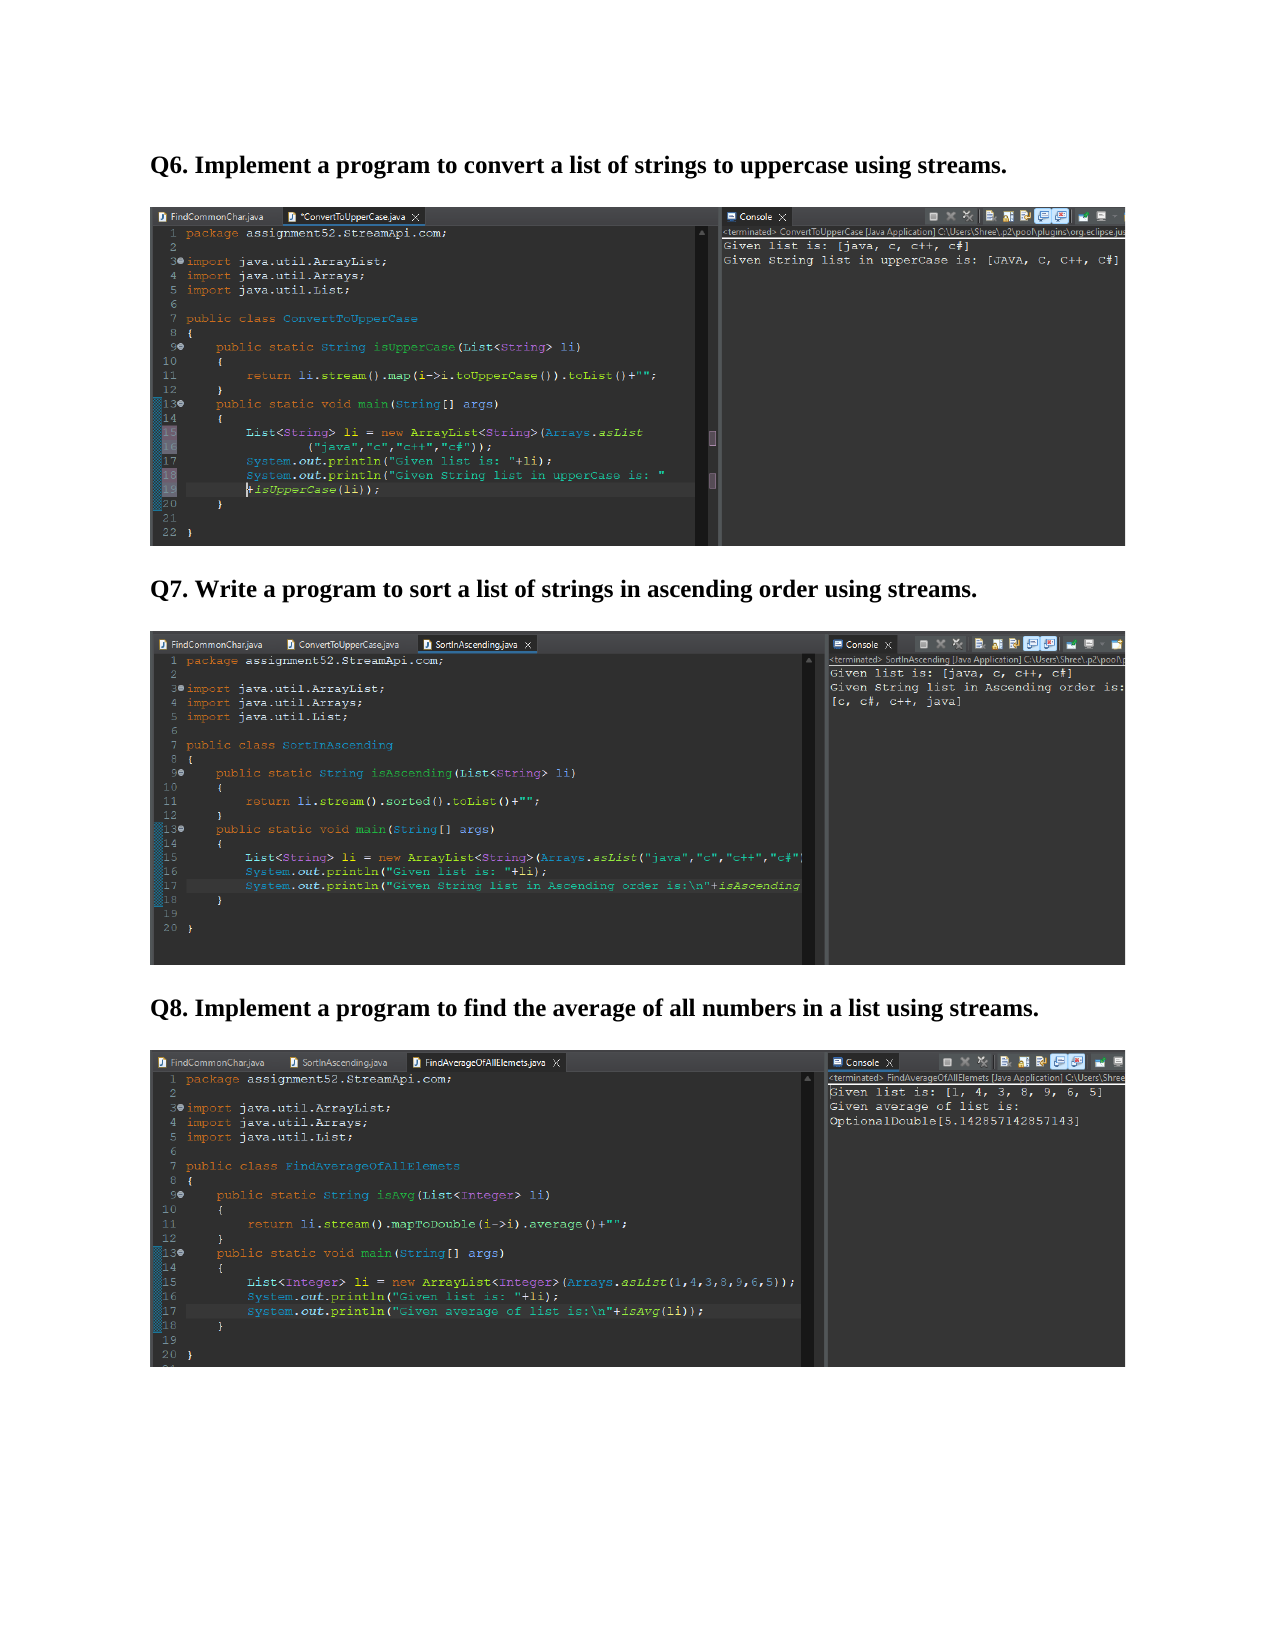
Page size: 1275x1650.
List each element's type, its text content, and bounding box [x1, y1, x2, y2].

picture [150, 1050, 1125, 1367]
text Q7. Write a program to sort a list of strings in ascending order using streams. [150, 574, 1125, 603]
text Q6. Implement a program to convert a list of strings to uppercase using streams. [150, 150, 1125, 179]
picture [150, 207, 1125, 546]
text Q8. Implement a program to find the average of all numbers in a list using streams. [150, 993, 1125, 1022]
picture [150, 631, 1125, 965]
